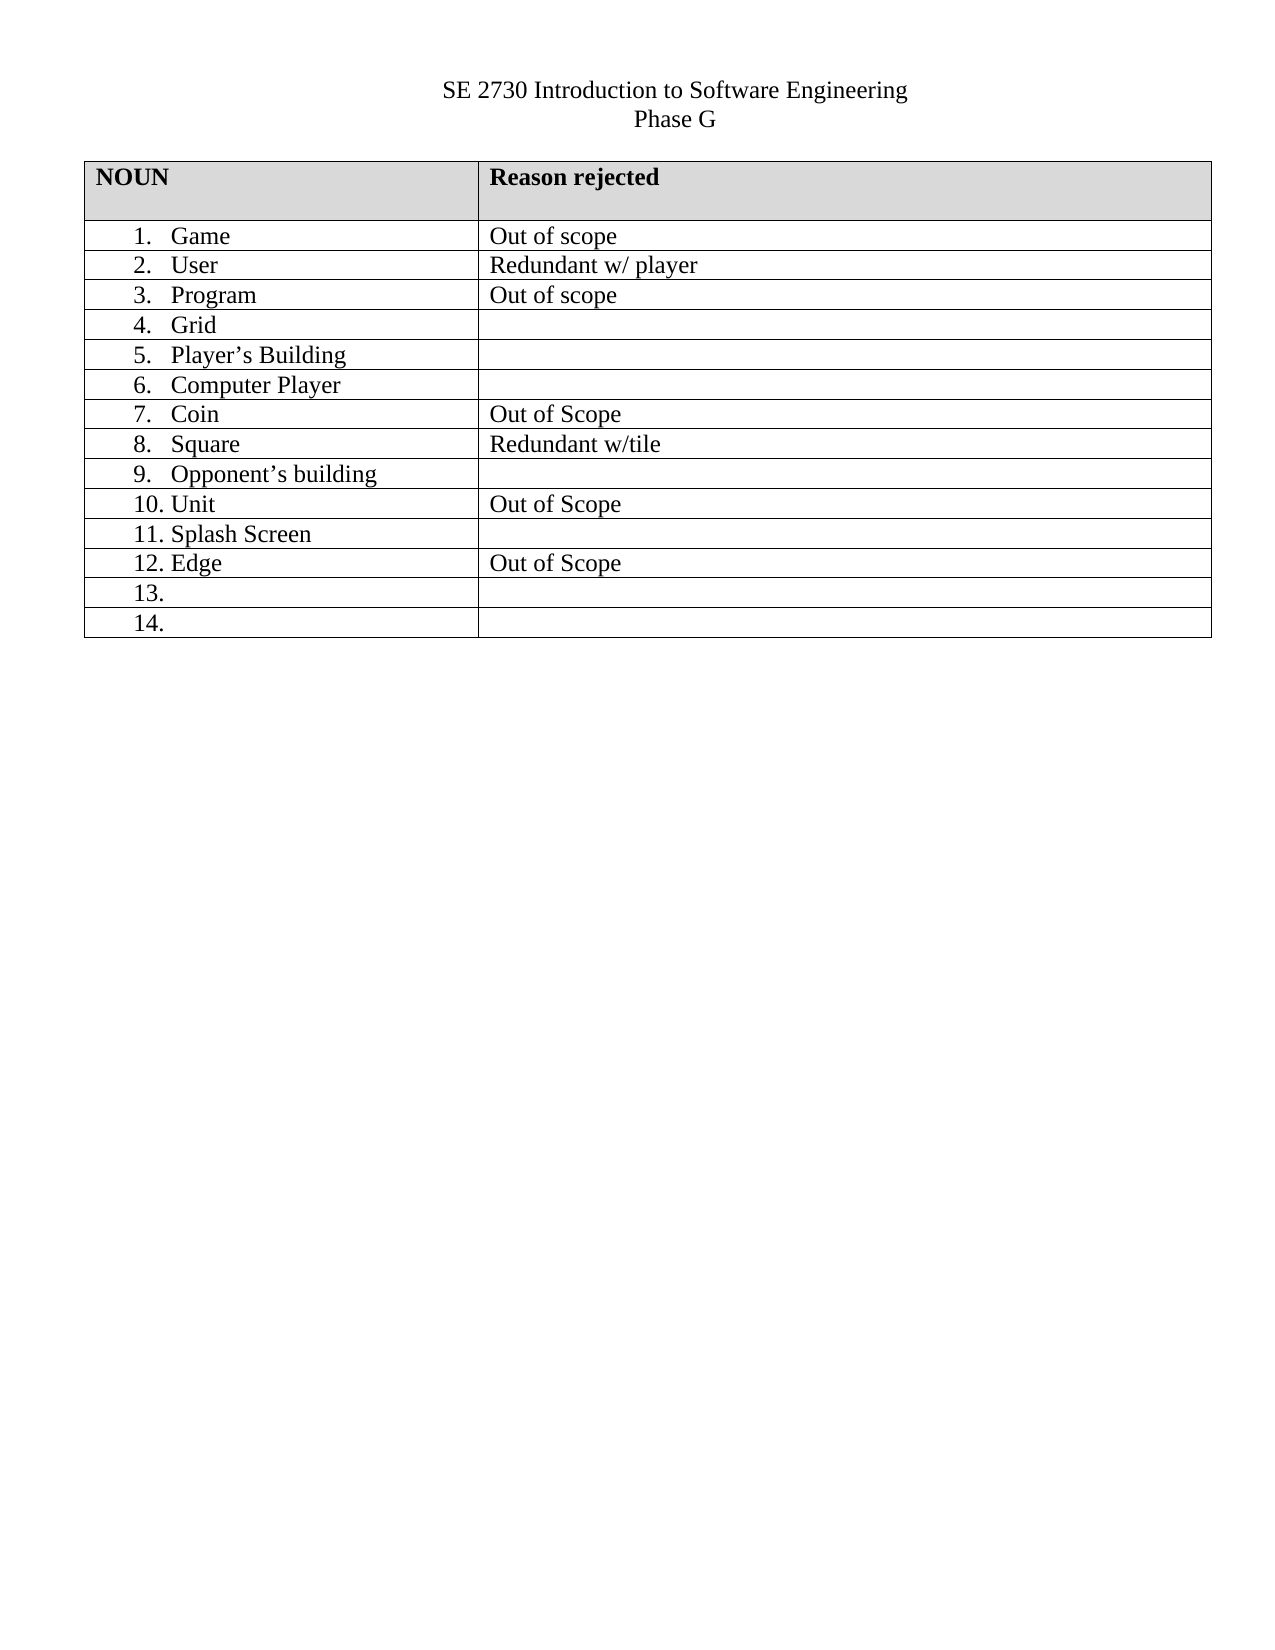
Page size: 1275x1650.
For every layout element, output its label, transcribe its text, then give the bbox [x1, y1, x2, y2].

table_cell [85, 578, 478, 607]
table_cell User [85, 251, 478, 279]
table_cell [479, 310, 1211, 339]
table_cell Out of scope [479, 221, 1211, 249]
table_cell Redundant w/tile [479, 429, 1211, 458]
table_cell [479, 519, 1211, 547]
table_cell Program [85, 280, 478, 309]
table_cell [479, 459, 1211, 488]
table_cell Out of Scope [479, 489, 1211, 518]
table_cell Square [85, 429, 478, 458]
table_cell Player’s Building [85, 340, 478, 369]
table_cell [479, 608, 1211, 637]
table_cell [479, 340, 1211, 369]
table_cell Unit [85, 489, 478, 518]
table_header NOUN [85, 162, 478, 220]
table_cell [479, 578, 1211, 607]
table_cell Opponent’s building [85, 459, 478, 488]
table_cell Game [85, 221, 478, 249]
table_cell Edge [85, 549, 478, 577]
table_cell [479, 370, 1211, 398]
table_cell Out of Scope [479, 400, 1211, 428]
table_cell [85, 608, 478, 637]
table_cell Splash Screen [85, 519, 478, 547]
table_cell Computer Player [85, 370, 478, 398]
table_header Reason rejected [479, 162, 1211, 220]
table_cell Out of scope [479, 280, 1211, 309]
table_cell Coin [85, 400, 478, 428]
table_cell Redundant w/ player [479, 251, 1211, 279]
table_cell Out of Scope [479, 549, 1211, 577]
table_cell Grid [85, 310, 478, 339]
